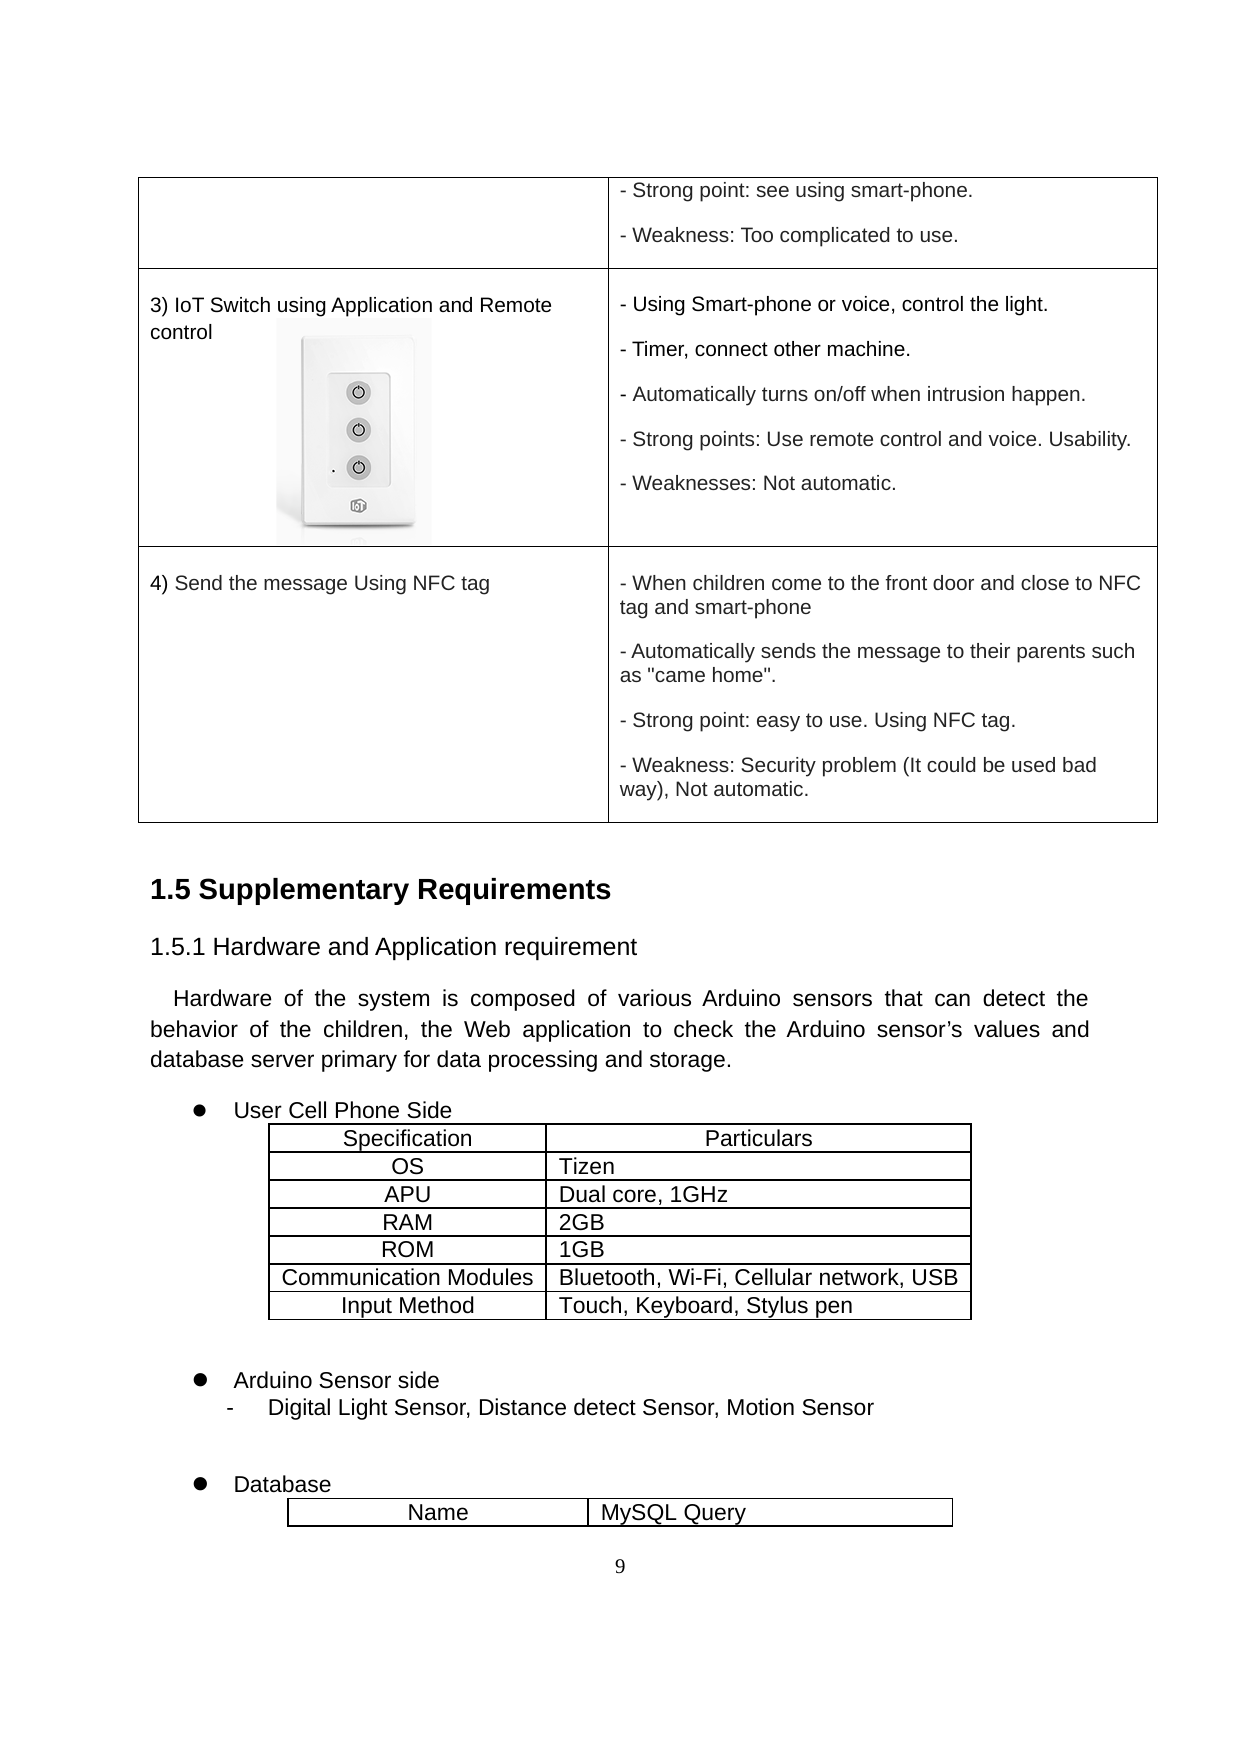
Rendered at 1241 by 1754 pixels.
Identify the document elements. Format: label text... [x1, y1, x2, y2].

table_cell Communication Modules [270, 1265, 545, 1291]
table_cell Dual core, 1GHz [547, 1181, 970, 1207]
table_cell Touch, Keyboard, Stylus pen [547, 1292, 970, 1319]
table_cell 2GB [547, 1209, 970, 1235]
table_cell 3) IoT Switch using Application and Remote control [139, 269, 608, 546]
subtitle 1.5 Supplementary Requirements [150, 872, 1090, 906]
picture [275, 318, 431, 544]
text Hardware of the system is composed of various Arduino sensors that can detect the behavior of the children, the Web application to check the Arduino sensor’s values and database server primary for data processing and storage. [150, 985, 1090, 1072]
table_header Particulars [547, 1125, 970, 1151]
table_cell - When children come to the front door and close to NFC tag and smart-phone - Automatically sends the message to their parents such as "came home". - Strong point: easy to use. Using NFC tag. - Weakness: Security problem (It could be used bad way), Not automatic. [609, 547, 1157, 822]
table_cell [139, 178, 608, 268]
table_cell OS [270, 1153, 545, 1179]
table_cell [609, 178, 1157, 268]
table_cell APU [270, 1181, 545, 1207]
table_cell RAM [270, 1209, 545, 1235]
table_header MySQL Query [589, 1499, 952, 1525]
table_header Name [289, 1499, 587, 1525]
list User Cell Phone Side [192, 1097, 1090, 1123]
table_cell 1GB [547, 1237, 970, 1263]
table_cell Input Method [270, 1292, 545, 1319]
table_header Specification [270, 1125, 545, 1151]
table_cell ROM [270, 1237, 545, 1263]
table_cell 4) Send the message Using NFC tag [139, 547, 608, 822]
table_cell - Using Smart-phone or voice, control the light. - Timer, connect other machine. - Automatically turns on/off when intrusion happen. - Strong points: Use remote control and voice. Usability. - Weaknesses: Not automatic. [609, 269, 1157, 546]
table_cell Bluetooth, Wi-Fi, Cellular network, USB [547, 1265, 970, 1291]
list Digital Light Sensor, Distance detect Sensor, Motion Sensor [226, 1394, 1090, 1420]
list Arduino Sensor side [192, 1367, 1090, 1394]
list Database [192, 1471, 1090, 1497]
table_cell Tizen [547, 1153, 970, 1179]
subtitle 1.5.1 Hardware and Application requirement [150, 932, 1090, 960]
